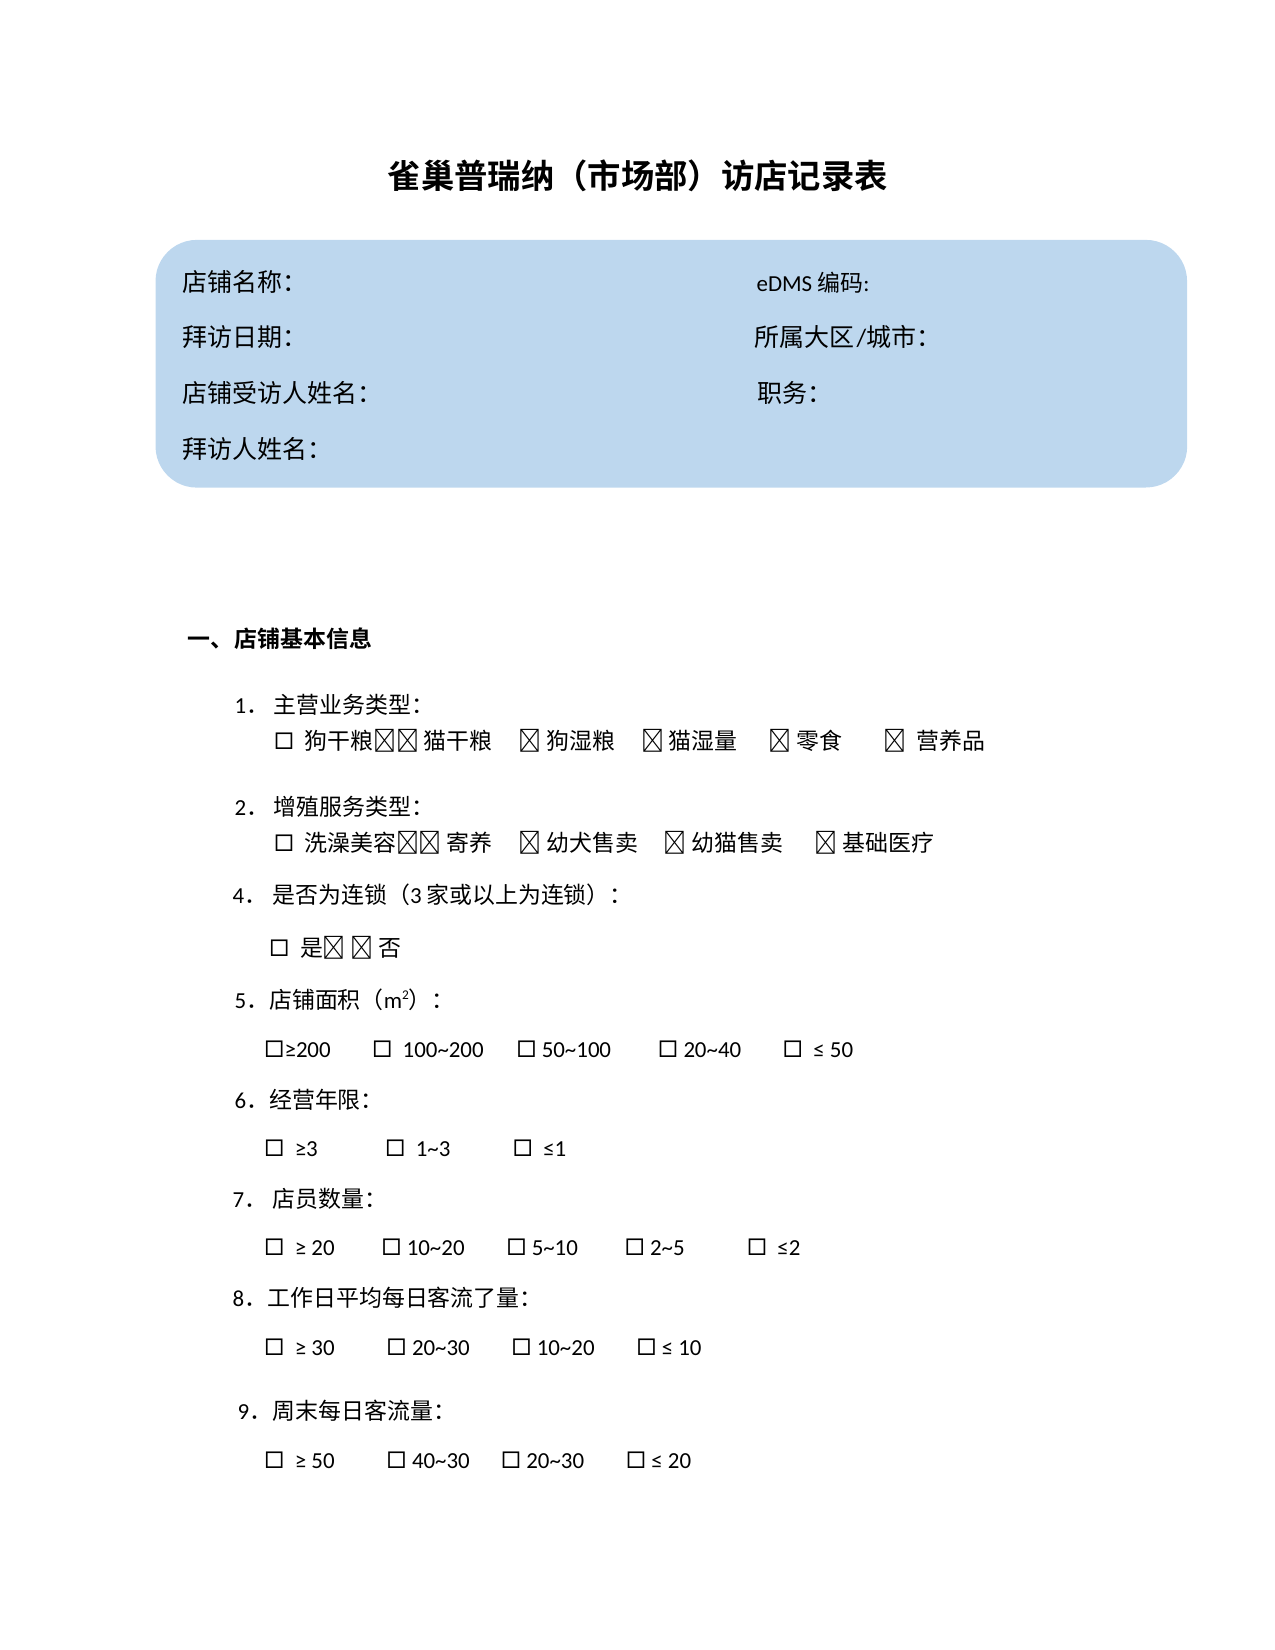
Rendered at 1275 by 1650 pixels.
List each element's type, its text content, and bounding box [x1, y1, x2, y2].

text 8．工作日平均每日客流了量： [150, 1280, 1125, 1313]
text ≥ 50 40~30 20~30 ≤ 20 [150, 1446, 1125, 1474]
text ≥ 20 10~20 5~10 2~5 ≤2 [150, 1233, 1125, 1261]
text 雀巢普瑞纳（市场部）访店记录表 [150, 150, 1125, 198]
list ≥ 30 20~30 10~20 ≤ 10 [150, 1333, 1125, 1361]
text 是 否 [150, 930, 1125, 963]
list 店铺基本信息 [187, 621, 1125, 654]
list 5．店铺面积（m2）： [234, 982, 1125, 1015]
list 洗澡美容 寄养 幼犬售卖 幼猫售卖 基础医疗 [273, 825, 1125, 858]
text 7． 店员数量： [150, 1181, 1125, 1214]
text 4． 是否为连锁（3家或以上为连锁）： [150, 877, 1125, 910]
list 主营业务类型： [234, 687, 1125, 720]
list 增殖服务类型： [234, 789, 1125, 822]
list 狗干粮 猫干粮 狗湿粮 猫湿量 零食 营养品 [273, 723, 1125, 756]
list 9．周末每日客流量： [150, 1393, 1125, 1426]
text ≥3 1~3 ≤1 [150, 1134, 1125, 1162]
text 6．经营年限： [150, 1082, 1125, 1115]
text ≥200 100~200 50~100 20~40 ≤ 50 [150, 1035, 1125, 1063]
